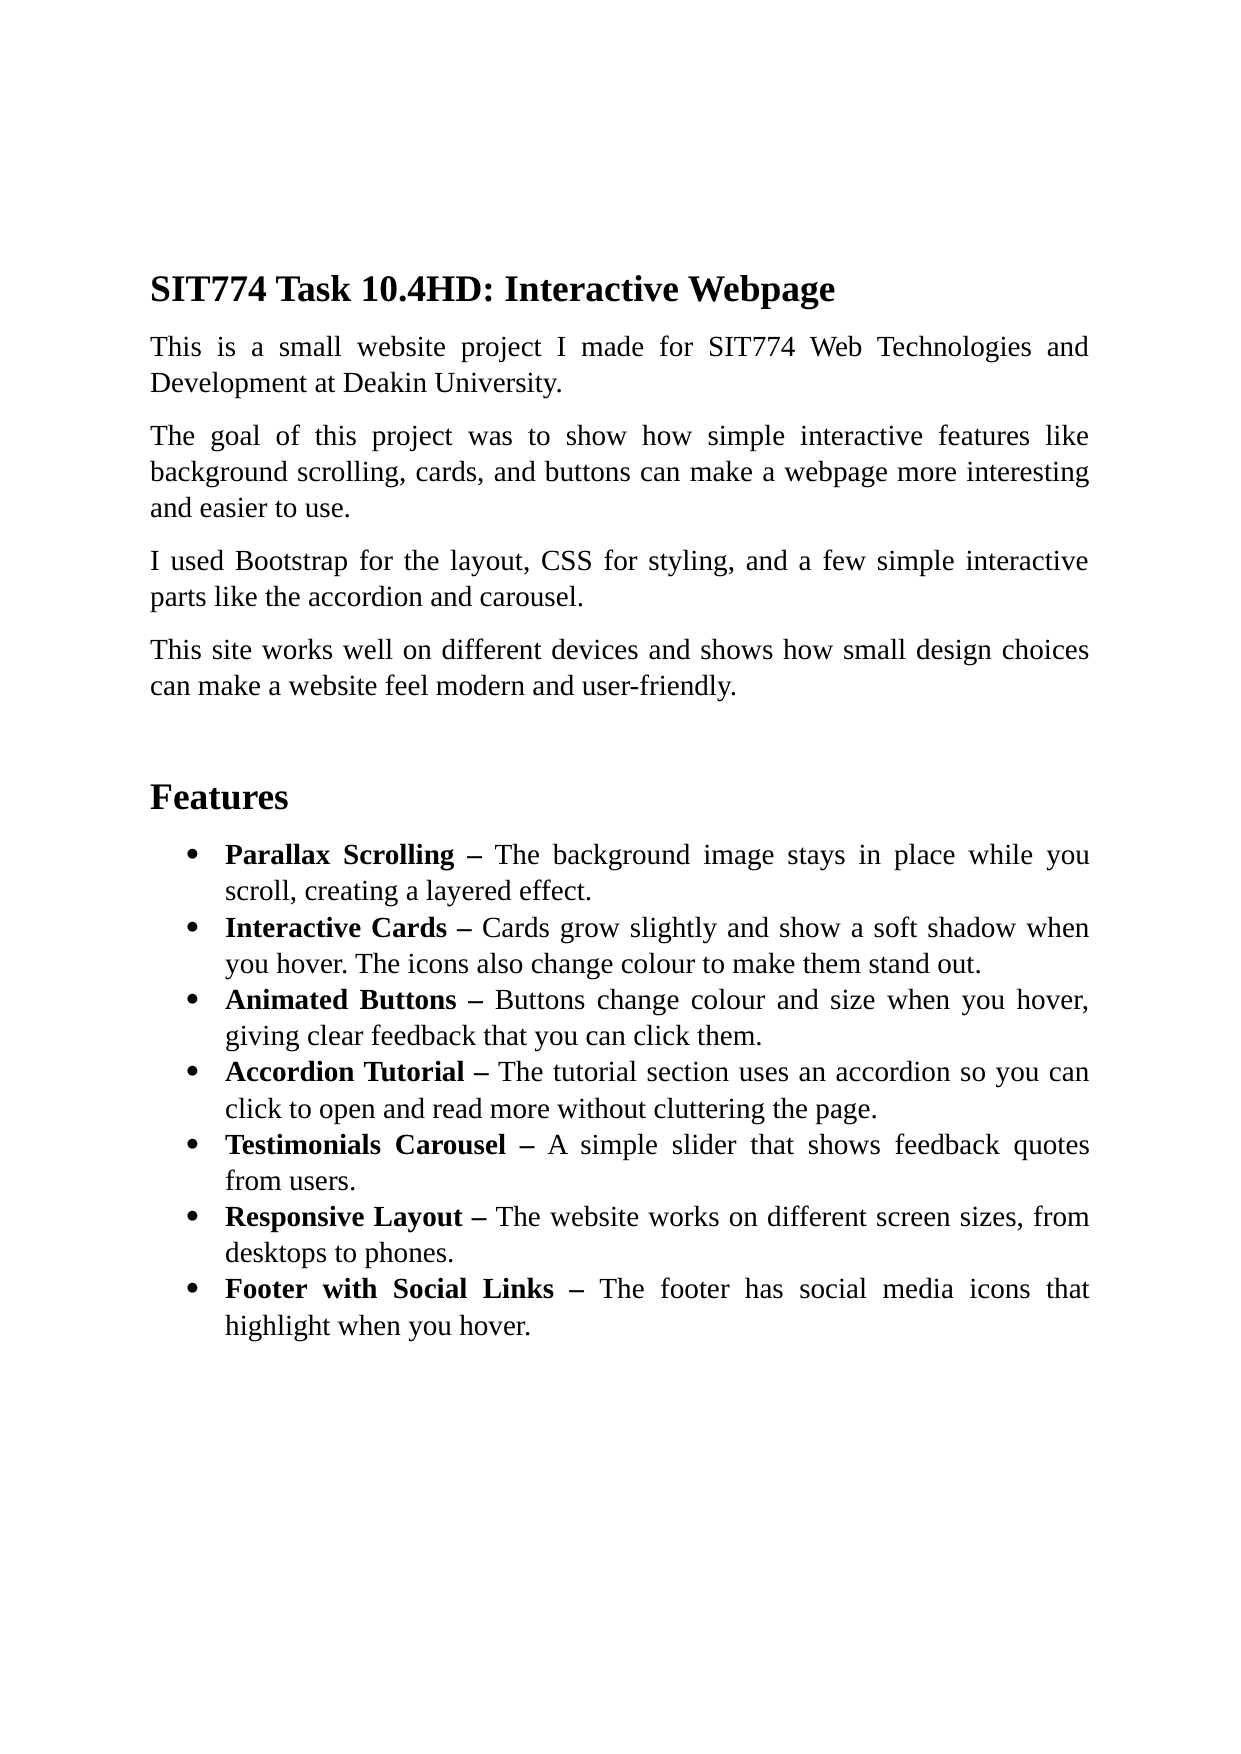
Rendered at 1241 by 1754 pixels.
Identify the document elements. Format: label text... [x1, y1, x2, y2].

list Parallax Scrolling – The background image stays in place while you scroll, creating a layered effect. [187, 837, 1090, 907]
text This is a small website project I made for SIT774 Web Technologies and Development at Deakin University. [150, 329, 1090, 399]
text The goal of this project was to show how simple interactive features like background scrolling, cards, and buttons can make a webpage more interesting and easier to use. [150, 418, 1090, 524]
text SIT774 Task 10.4HD: Interactive Webpage [150, 266, 1090, 309]
list Footer with Social Links – The footer has social media icons that highlight when you hover. [187, 1272, 1090, 1341]
list Testimonials Carousel – A simple slider that shows feedback quotes from users. [187, 1127, 1090, 1197]
list Interactive Cards – Cards grow slightly and show a soft shadow when you hover. The icons also change colour to make them stand out. [187, 910, 1090, 979]
text Features [150, 774, 1090, 817]
list Responsive Layout – The website works on different screen sizes, from desktops to phones. [187, 1199, 1090, 1269]
list Accordion Tutorial – The tutorial section uses an accordion so you can click to open and read more without cluttering the page. [187, 1054, 1090, 1124]
list Animated Buttons – Buttons change colour and size when you hover, giving clear feedback that you can click them. [187, 982, 1090, 1052]
text This site works well on different devices and shows how small design choices can make a website feel modern and user-friendly. [150, 632, 1090, 702]
text I used Bootstrap for the layout, CSS for styling, and a few simple interactive parts like the accordion and carousel. [150, 543, 1090, 613]
